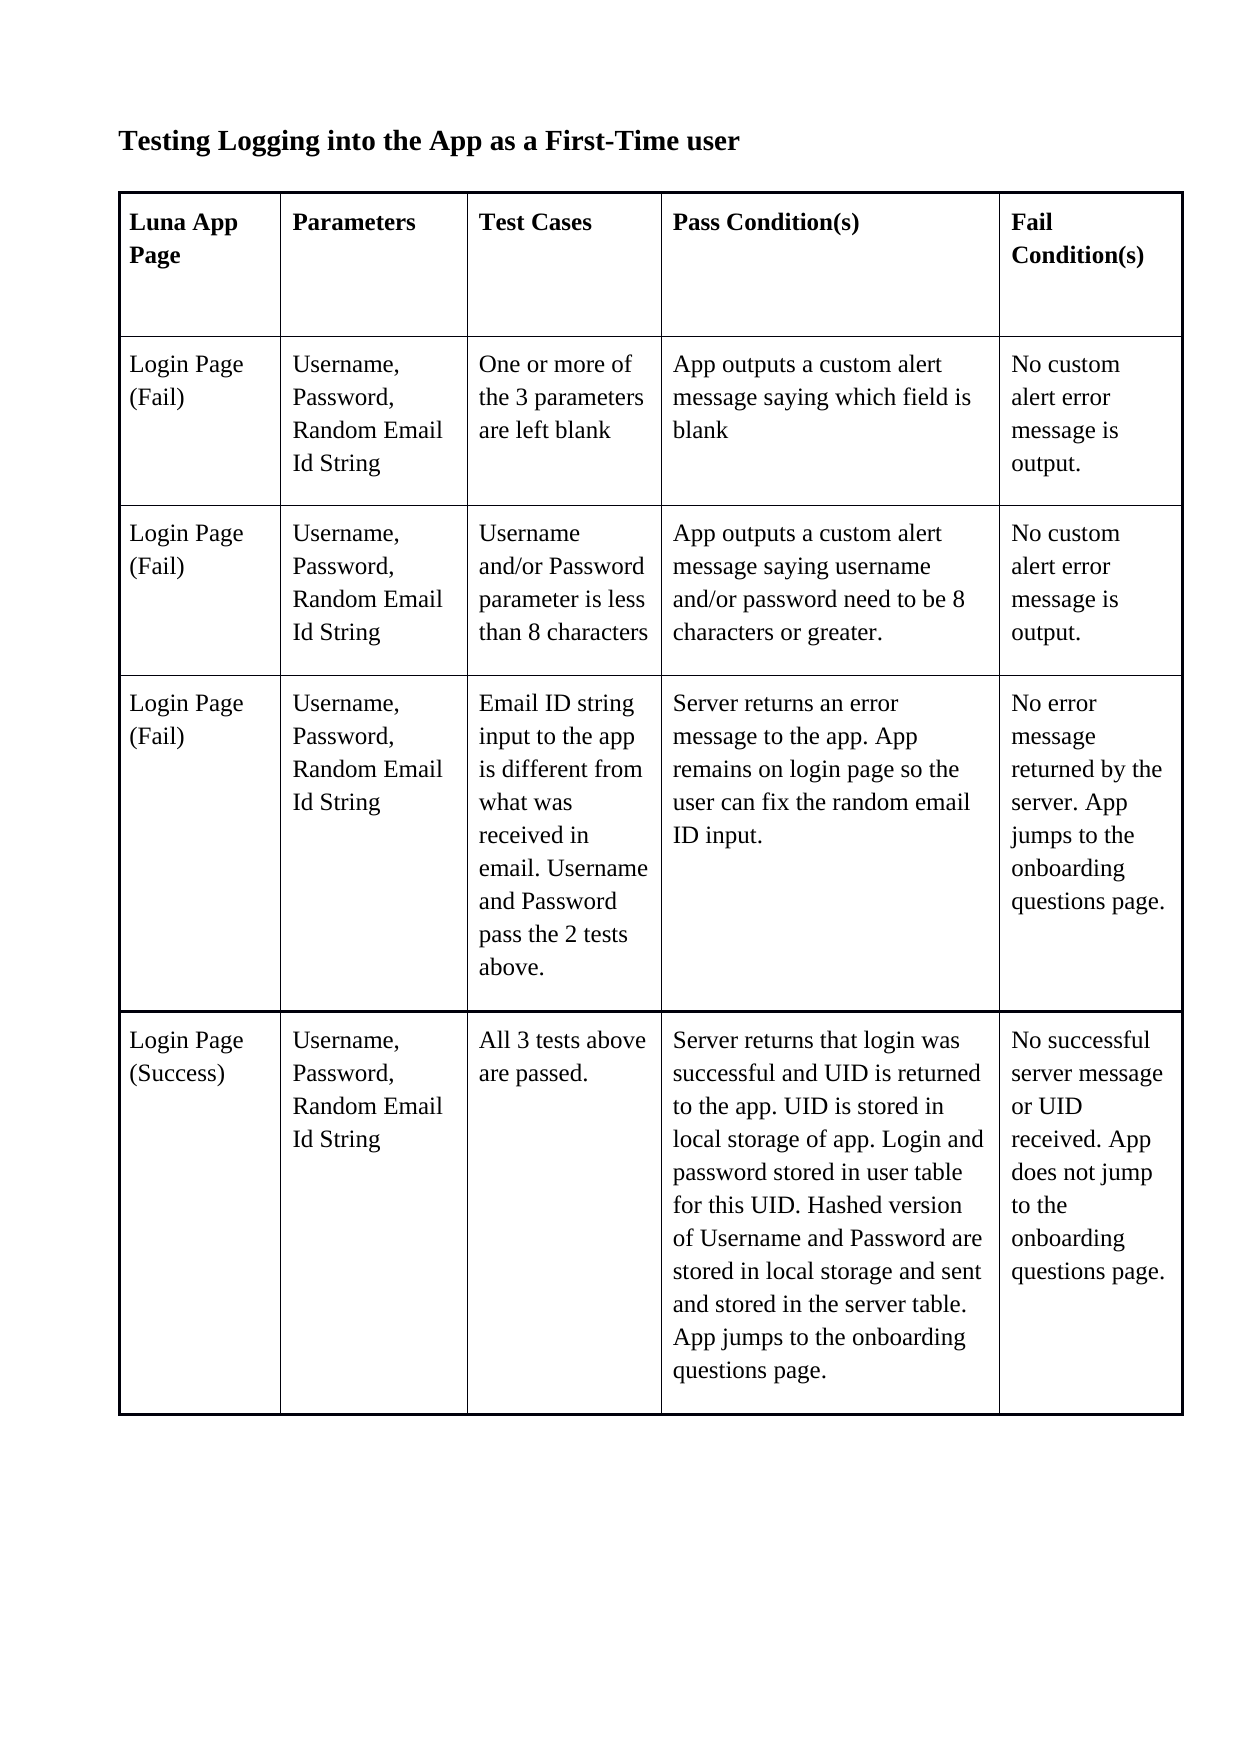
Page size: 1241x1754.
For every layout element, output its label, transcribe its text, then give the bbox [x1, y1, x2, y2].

table_cell Login Page (Fail) [121, 506, 280, 675]
table_cell One or more of the 3 parameters are left blank [468, 337, 661, 505]
table_cell No successful server message or UID received. App does not jump to the onboarding questions page. [1000, 1013, 1181, 1413]
table_header Fail Condition(s) [1000, 194, 1181, 336]
table_cell App outputs a custom alert message saying username and/or password need to be 8 characters or greater. [662, 506, 999, 675]
table_cell All 3 tests above are passed. [468, 1013, 661, 1413]
table_cell Username, Password, Random Email Id String [281, 337, 467, 505]
table_cell Email ID string input to the app is different from what was received in email. Username and Password pass the 2 tests above. [468, 676, 661, 1009]
table_cell No error message returned by the server. App jumps to the onboarding questions page. [1000, 676, 1181, 1009]
table_header Test Cases [468, 194, 661, 336]
table_cell Username and/or Password parameter is less than 8 characters [468, 506, 661, 675]
table_cell Server returns an error message to the app. App remains on login page so the user can fix the random email ID input. [662, 676, 999, 1009]
subtitle Testing Logging into the App as a First-Time user [118, 123, 1181, 157]
table_header Luna App Page [121, 194, 280, 336]
table_cell App outputs a custom alert message saying which field is blank [662, 337, 999, 505]
table_cell No custom alert error message is output. [1000, 337, 1181, 505]
table_cell No custom alert error message is output. [1000, 506, 1181, 675]
table_cell Username, Password, Random Email Id String [281, 506, 467, 675]
table_cell Username, Password, Random Email Id String [281, 1013, 467, 1413]
table_header Pass Condition(s) [662, 194, 999, 336]
table_cell Server returns that login was successful and UID is returned to the app. UID is stored in local storage of app. Login and password stored in user table for this UID. Hashed version of Username and Password are stored in local storage and sent and stored in the server table. App jumps to the onboarding questions page. [662, 1013, 999, 1413]
table_cell Login Page (Success) [121, 1013, 280, 1413]
table_header Parameters [281, 194, 467, 336]
table_cell Username, Password, Random Email Id String [281, 676, 467, 1009]
table_cell Login Page (Fail) [121, 676, 280, 1009]
table_cell Login Page (Fail) [121, 337, 280, 505]
